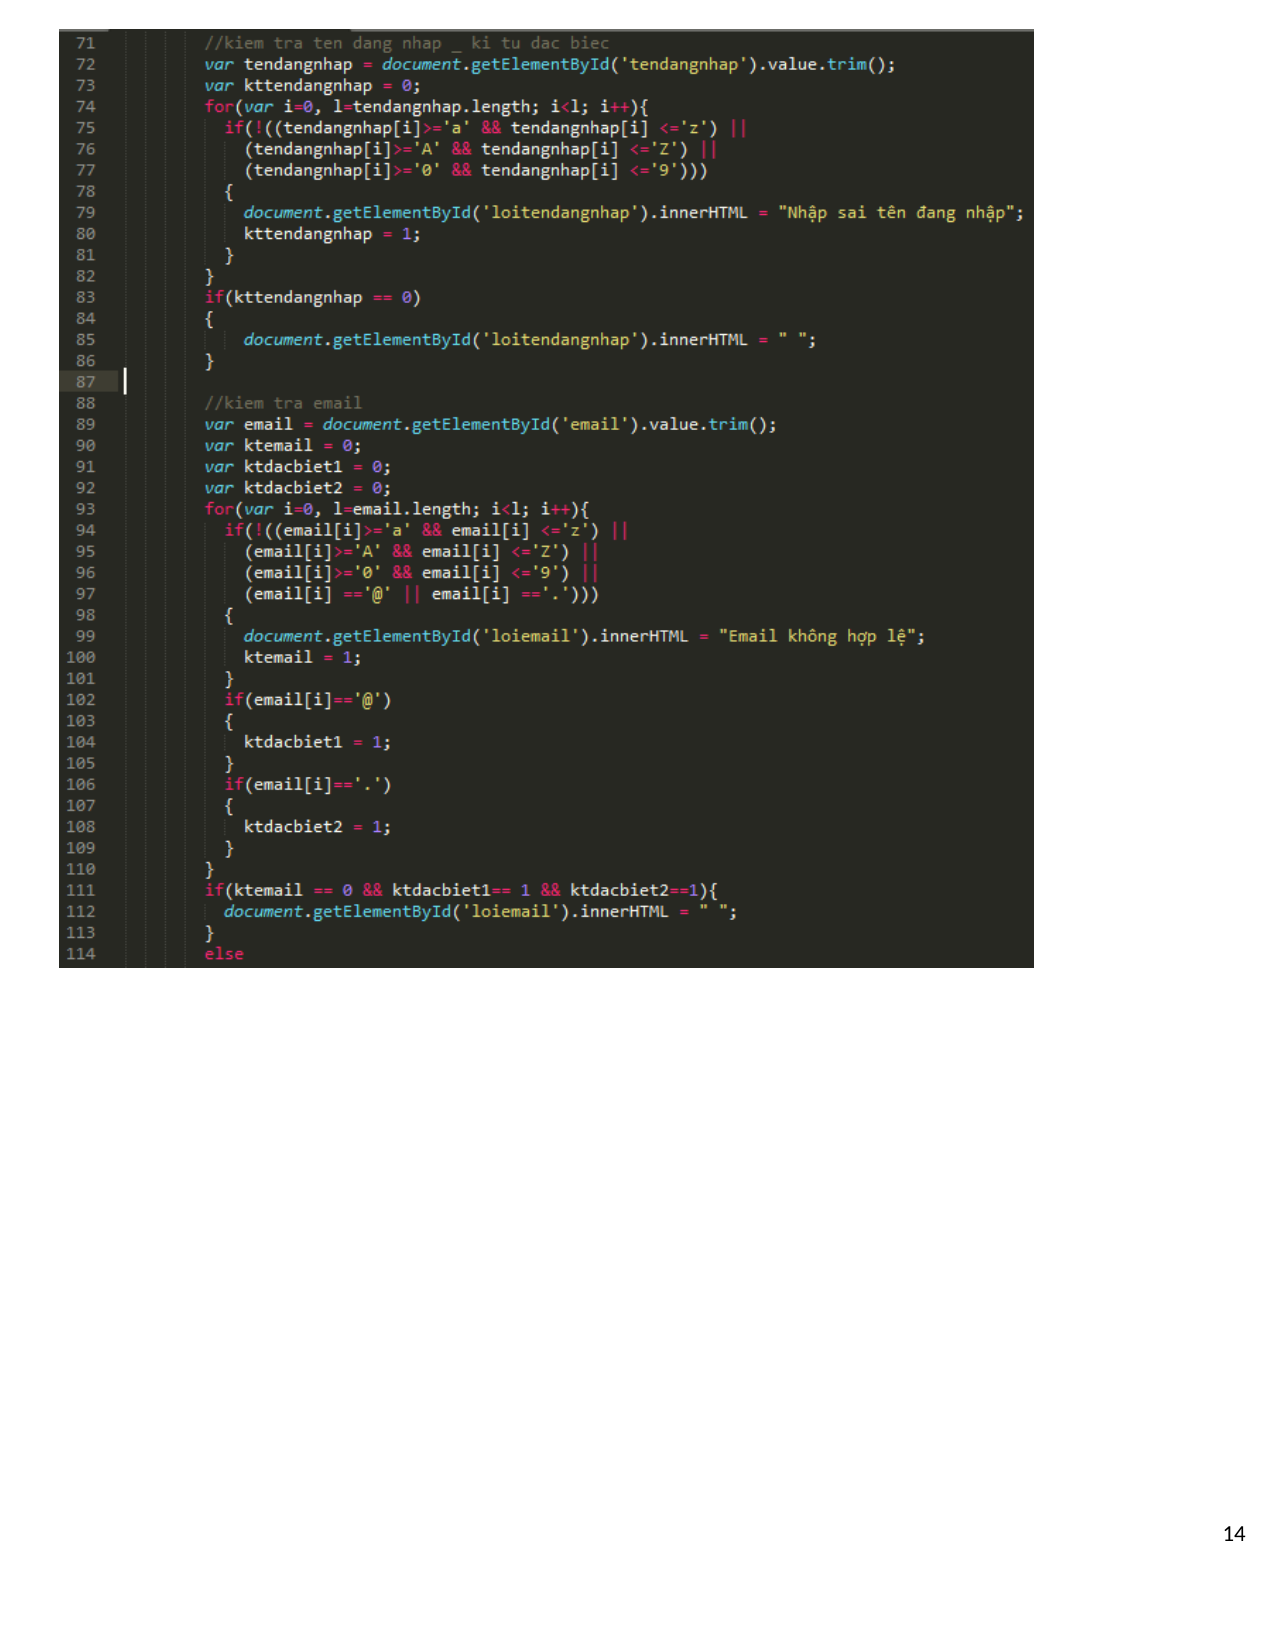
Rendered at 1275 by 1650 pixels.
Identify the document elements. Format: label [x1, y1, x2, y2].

picture [59, 29, 1034, 968]
